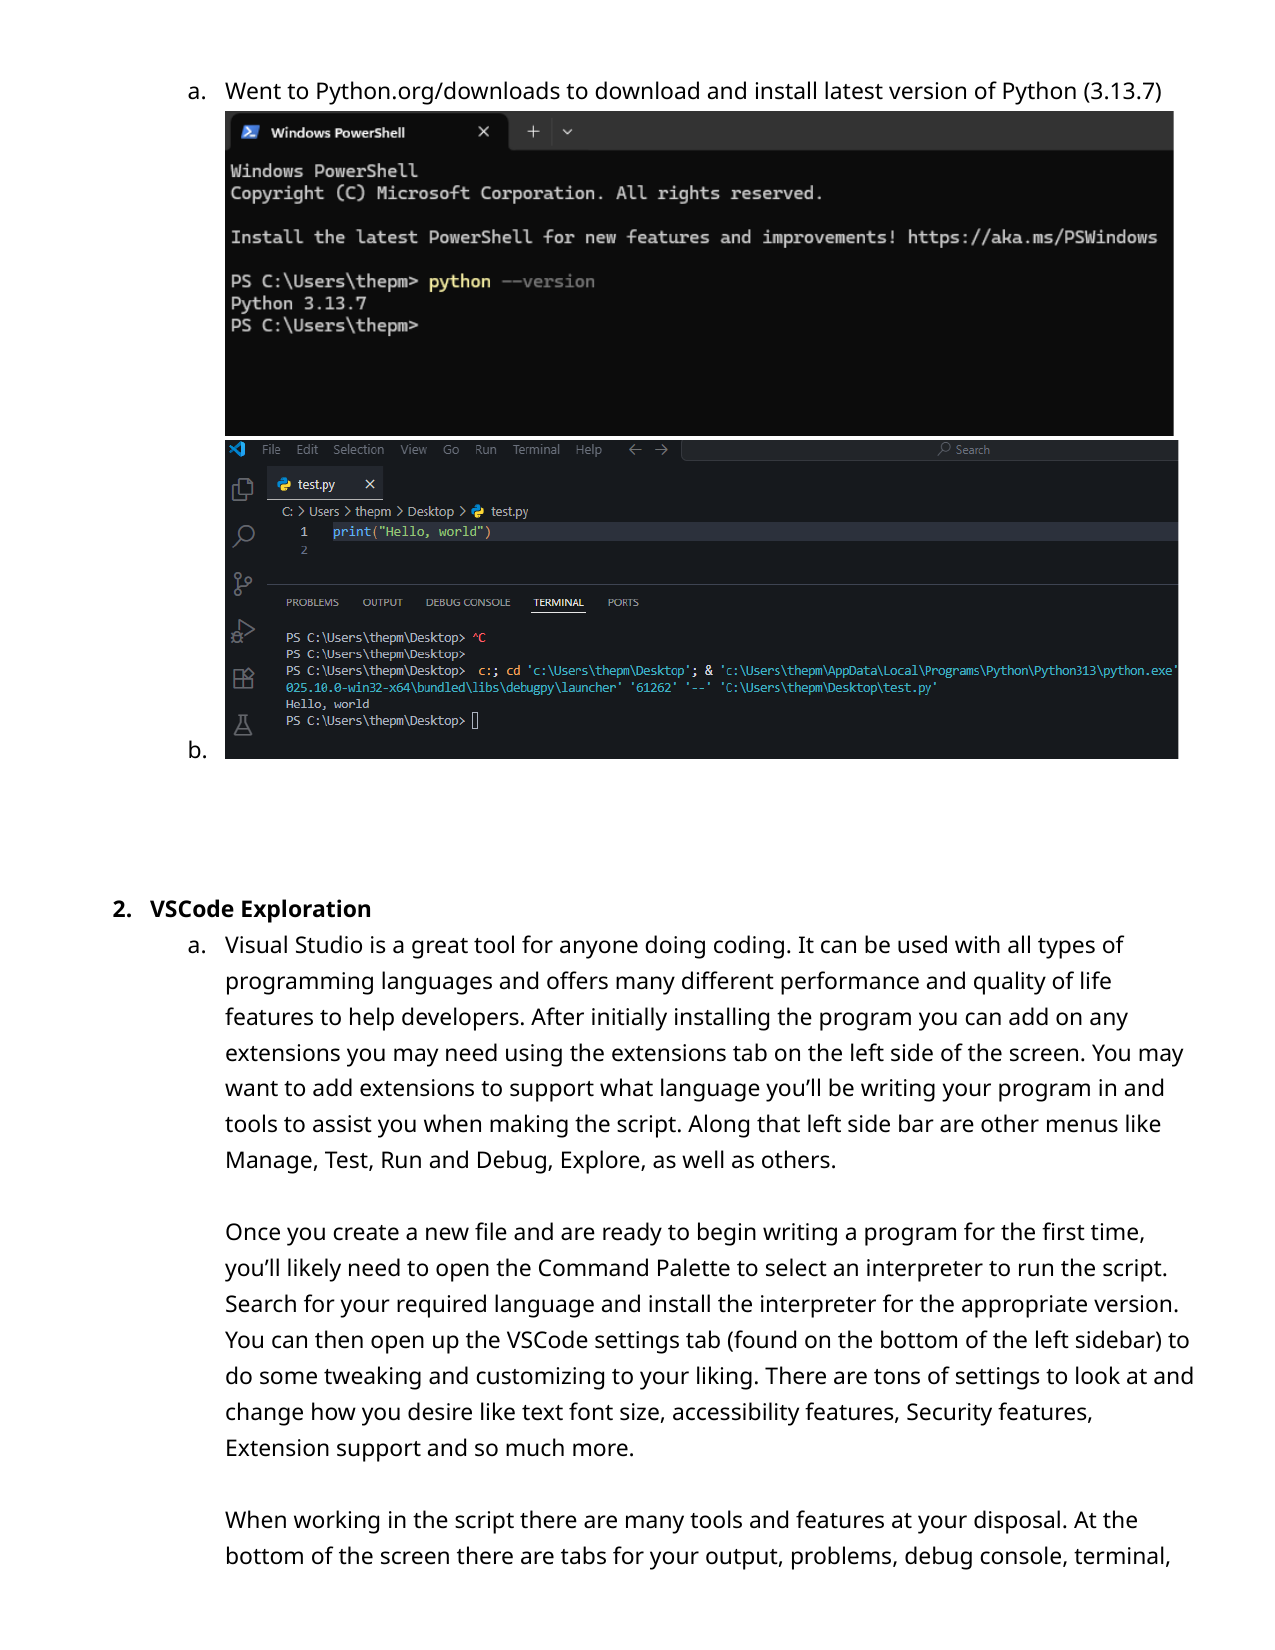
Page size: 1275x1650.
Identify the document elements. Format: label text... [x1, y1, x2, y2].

list Visual Studio is a great tool for anyone doing coding. It can be used with all types of programming languages and offers many different performance and quality of life features to help developers. After initially installing the program you can add on any extensions you may need using the extensions tab on the left side of the screen. You may want to add extensions to support what language you’ll be writing your program in and tools to assist you when making the script. Along that left side bar are other menus like Manage, Test, Run and Debug, Explore, as well as others. [187, 929, 1200, 1176]
list VSCode Exploration [112, 893, 1200, 924]
picture [225, 440, 1179, 759]
picture [225, 111, 1174, 436]
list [225, 1504, 1200, 1571]
list Once you create a new file and are ready to begin writing a program for the first time, you’ll likely need to open the Command Palette to select an interpreter to run the script. Search for your required language and install the interpreter for the appropriate version. You can then open up the VSCode settings tab (found on the bottom of the left sidebar) to do some tweaking and customizing to your liking. There are tons of settings to look at and change how you desire like text font size, accessibility features, Security features, Extension support and so much more. [225, 1216, 1200, 1463]
